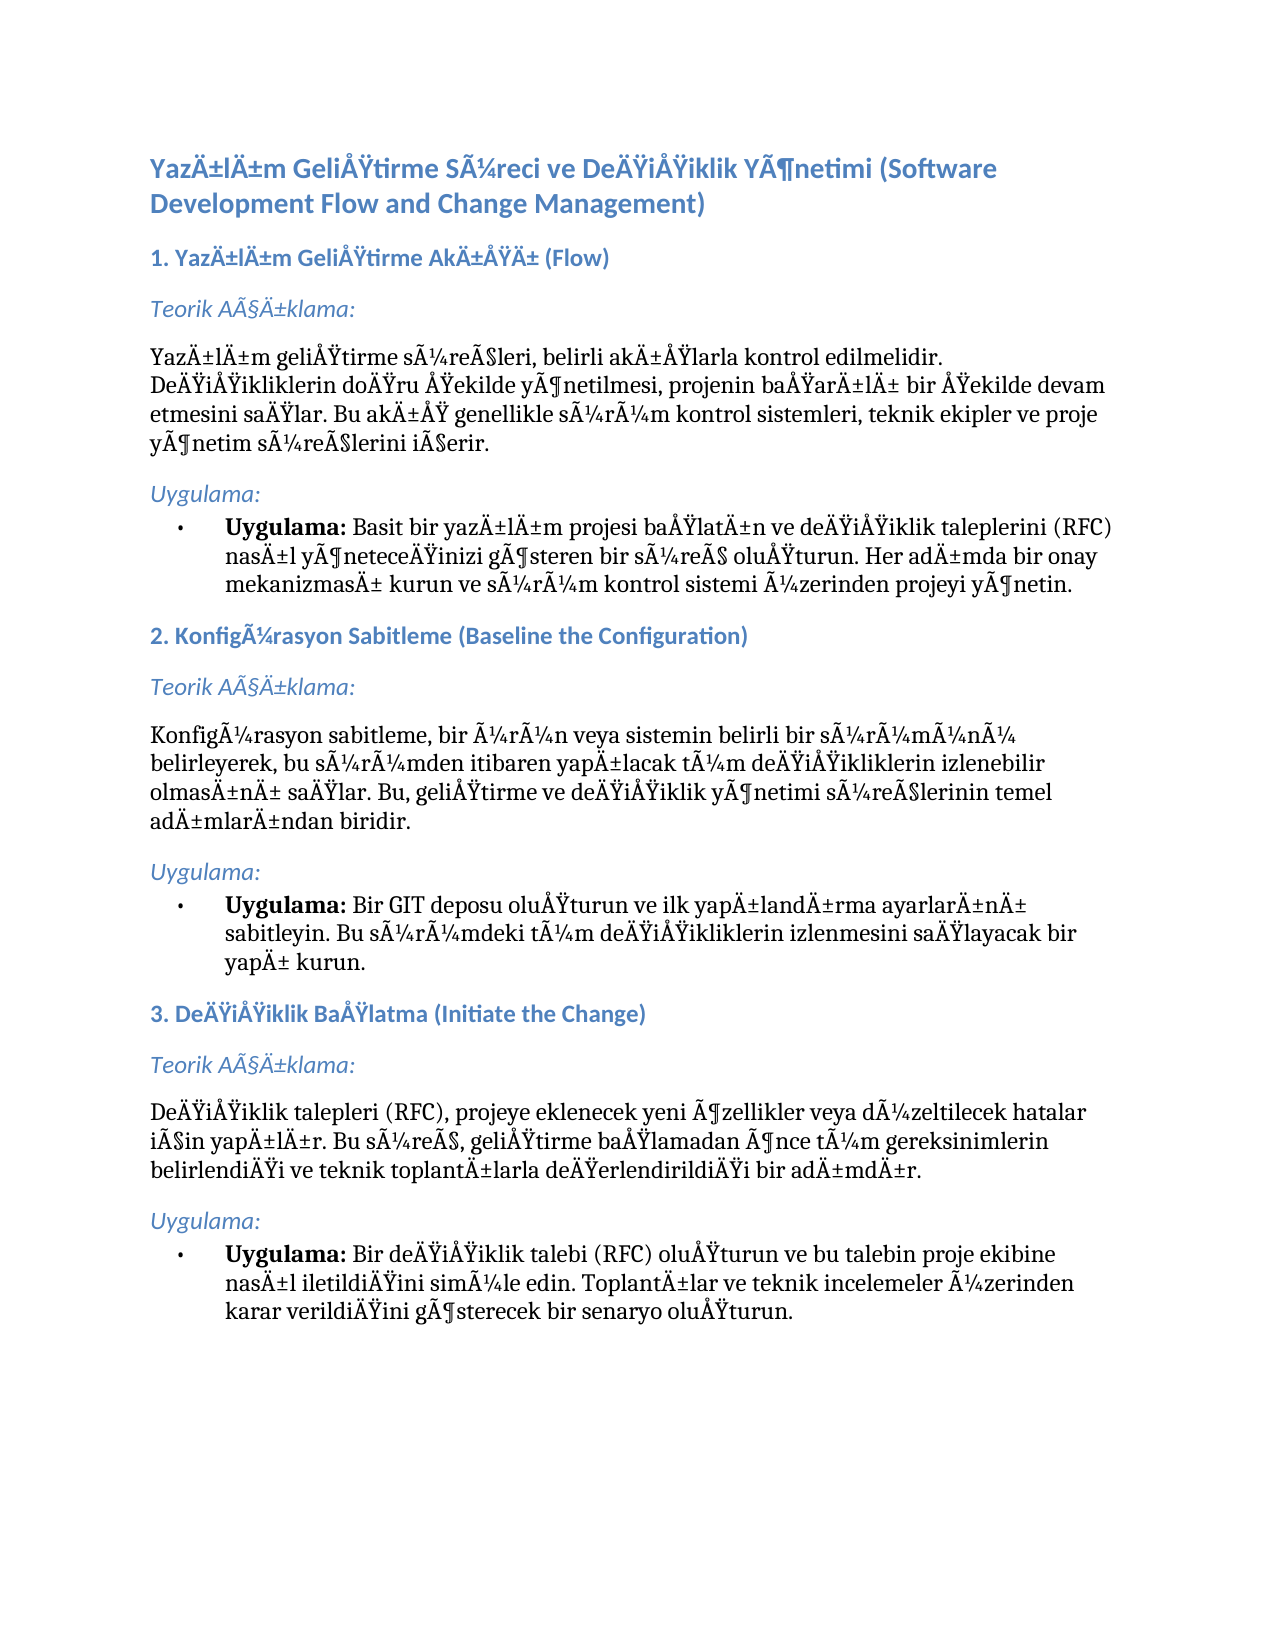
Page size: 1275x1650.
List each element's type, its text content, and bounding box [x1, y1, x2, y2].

subtitle Teorik AÃ§Ä±klama: [150, 1049, 1125, 1079]
text YazÄ±lÄ±m geliÅŸtirme sÃ¼reÃ§leri, belirli akÄ±ÅŸlarla kontrol edilmelidir. DeÄŸiÅŸikliklerin doÄŸru ÅŸekilde yÃ¶netilmesi, projenin baÅŸarÄ±lÄ± bir ÅŸekilde devam etmesini saÄŸlar. Bu akÄ±ÅŸ genellikle sÃ¼rÃ¼m kontrol sistemleri, teknik ekipler ve proje yÃ¶netim sÃ¼reÃ§lerini iÃ§erir. [150, 343, 1125, 458]
subtitle Uygulama: [150, 478, 1125, 509]
subtitle Teorik AÃ§Ä±klama: [150, 671, 1125, 702]
list Uygulama: Bir deÄŸiÅŸiklik talebi (RFC) oluÅŸturun ve bu talebin proje ekibine nasÄ±l iletildiÄŸini simÃ¼le edin. ToplantÄ±lar ve teknik incelemeler Ã¼zerinden karar verildiÄŸini gÃ¶sterecek bir senaryo oluÅŸturun. [175, 1240, 1125, 1326]
subtitle 2. KonfigÃ¼rasyon Sabitleme (Baseline the Configuration) [150, 620, 1125, 650]
list Uygulama: Basit bir yazÄ±lÄ±m projesi baÅŸlatÄ±n ve deÄŸiÅŸiklik taleplerini (RFC) nasÄ±l yÃ¶neteceÄŸinizi gÃ¶steren bir sÃ¼reÃ§ oluÅŸturun. Her adÄ±mda bir onay mekanizmasÄ± kurun ve sÃ¼rÃ¼m kontrol sistemi Ã¼zerinden projeyi yÃ¶netin. [175, 513, 1125, 599]
subtitle 1. YazÄ±lÄ±m GeliÅŸtirme AkÄ±ÅŸÄ± (Flow) [150, 242, 1125, 273]
subtitle Uygulama: [150, 1205, 1125, 1236]
text DeÄŸiÅŸiklik talepleri (RFC), projeye eklenecek yeni Ã¶zellikler veya dÃ¼zeltilecek hatalar iÃ§in yapÄ±lÄ±r. Bu sÃ¼reÃ§, geliÅŸtirme baÅŸlamadan Ã¶nce tÃ¼m gereksinimlerin belirlendiÄŸi ve teknik toplantÄ±larla deÄŸerlendirildiÄŸi bir adÄ±mdÄ±r. [150, 1098, 1125, 1184]
subtitle Teorik AÃ§Ä±klama: [150, 293, 1125, 324]
text KonfigÃ¼rasyon sabitleme, bir Ã¼rÃ¼n veya sistemin belirli bir sÃ¼rÃ¼mÃ¼nÃ¼ belirleyerek, bu sÃ¼rÃ¼mden itibaren yapÄ±lacak tÃ¼m deÄŸiÅŸikliklerin izlenebilir olmasÄ±nÄ± saÄŸlar. Bu, geliÅŸtirme ve deÄŸiÅŸiklik yÃ¶netimi sÃ¼reÃ§lerinin temel adÄ±mlarÄ±ndan biridir. [150, 721, 1125, 836]
subtitle 3. DeÄŸiÅŸiklik BaÅŸlatma (Initiate the Change) [150, 998, 1125, 1028]
list Uygulama: Bir GIT deposu oluÅŸturun ve ilk yapÄ±landÄ±rma ayarlarÄ±nÄ± sabitleyin. Bu sÃ¼rÃ¼mdeki tÃ¼m deÄŸiÅŸikliklerin izlenmesini saÄŸlayacak bir yapÄ± kurun. [175, 891, 1125, 977]
subtitle Uygulama: [150, 856, 1125, 887]
subtitle YazÄ±lÄ±m GeliÅŸtirme SÃ¼reci ve DeÄŸiÅŸiklik YÃ¶netimi (Software Development Flow and Change Management) [150, 150, 1125, 221]
